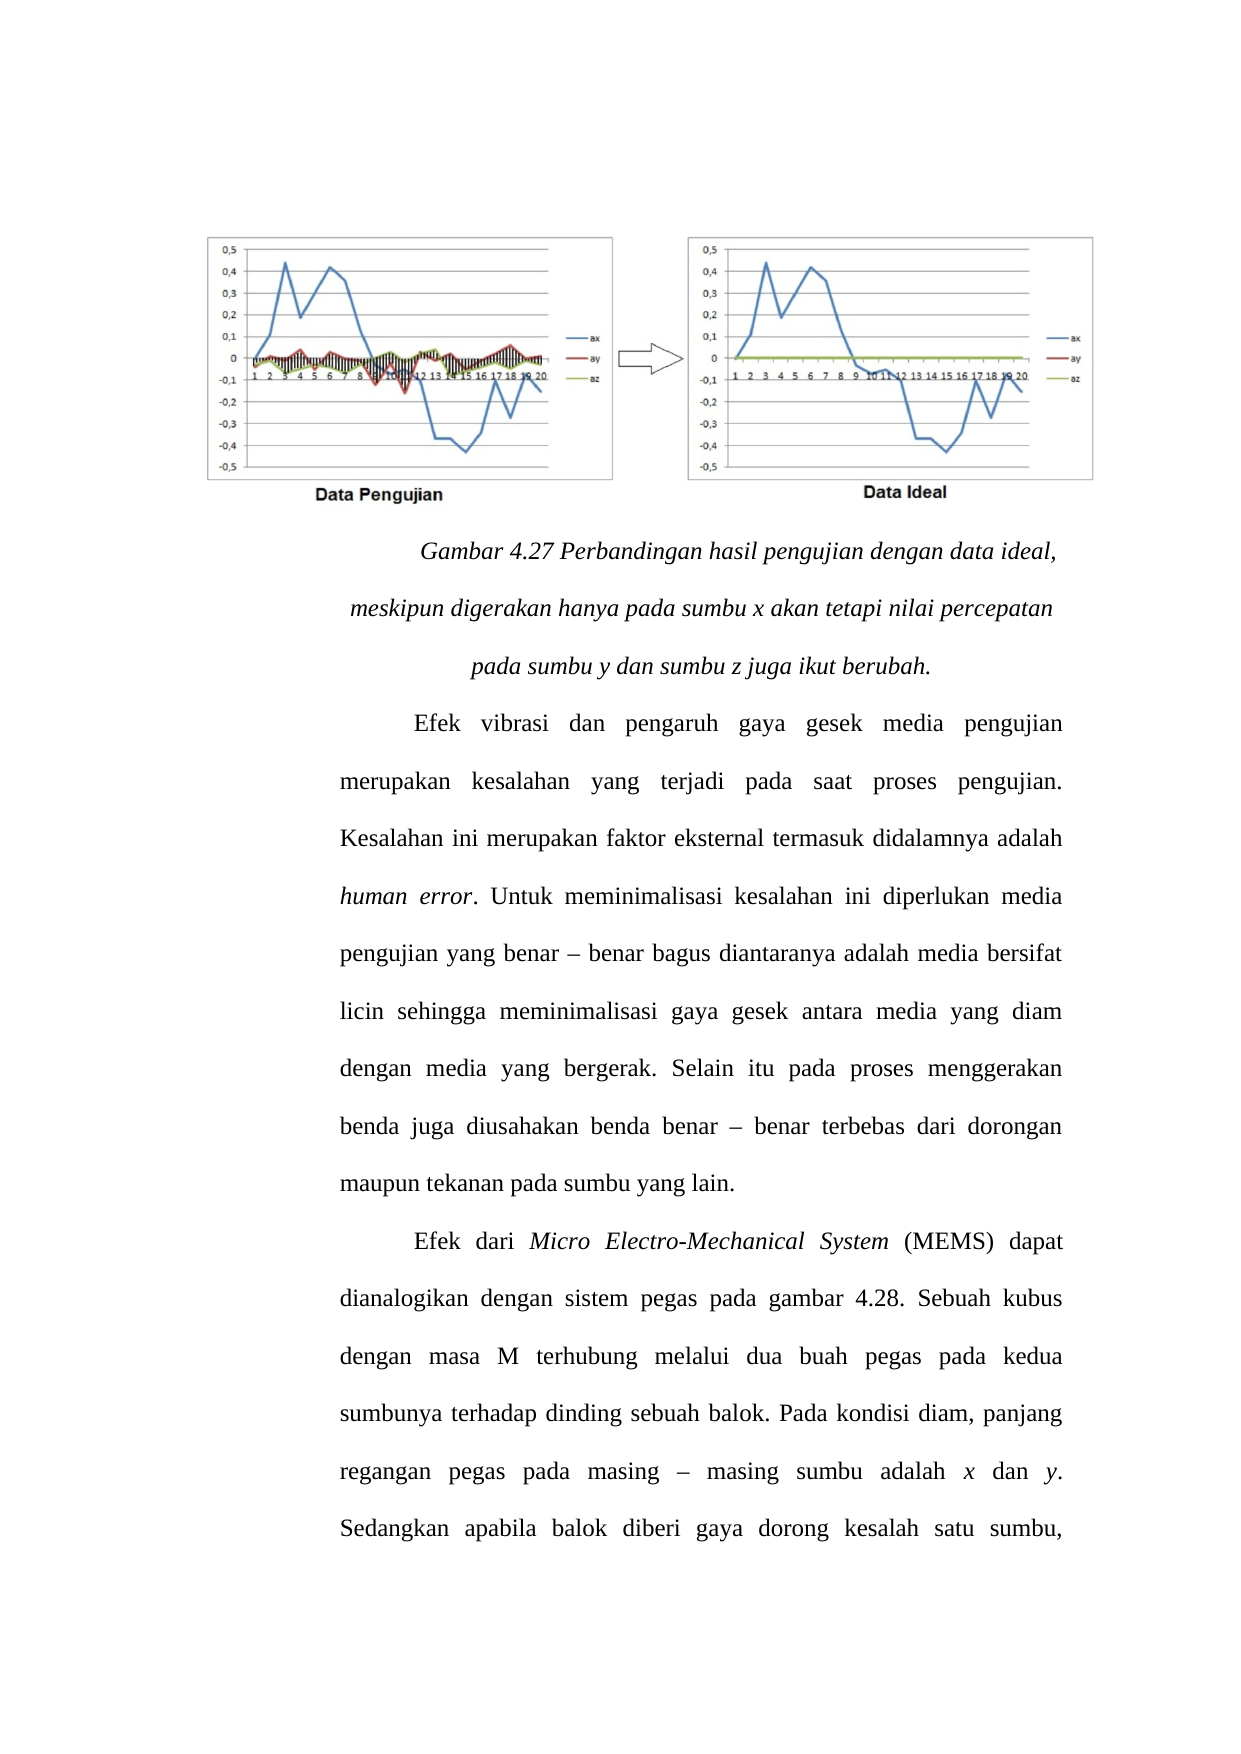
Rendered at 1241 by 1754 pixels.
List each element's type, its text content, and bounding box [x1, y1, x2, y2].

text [339, 1226, 1063, 1542]
text Gambar 4.27 Perbandingan hasil pengujian dengan data ideal, meskipun digerakan hanya pada sumbu x akan tetapi nilai percepatan pada sumbu y dan sumbu z juga ikut berubah. [340, 536, 1063, 680]
picture [206, 236, 1094, 508]
text Efek vibrasi dan pengaruh gaya gesek media pengujian merupakan kesalahan yang terjadi pada saat proses pengujian. Kesalahan ini merupakan faktor eksternal termasuk didalamnya adalah human error. Untuk meminimalisasi kesalahan ini diperlukan media pengujian yang benar – benar bagus diantaranya adalah media bersifat licin sehingga meminimalisasi gaya gesek antara media yang diam dengan media yang bergerak. Selain itu pada proses menggerakan benda juga diusahakan benda benar – benar terbebas dari dorongan maupun tekanan pada sumbu yang lain. [339, 708, 1063, 1197]
